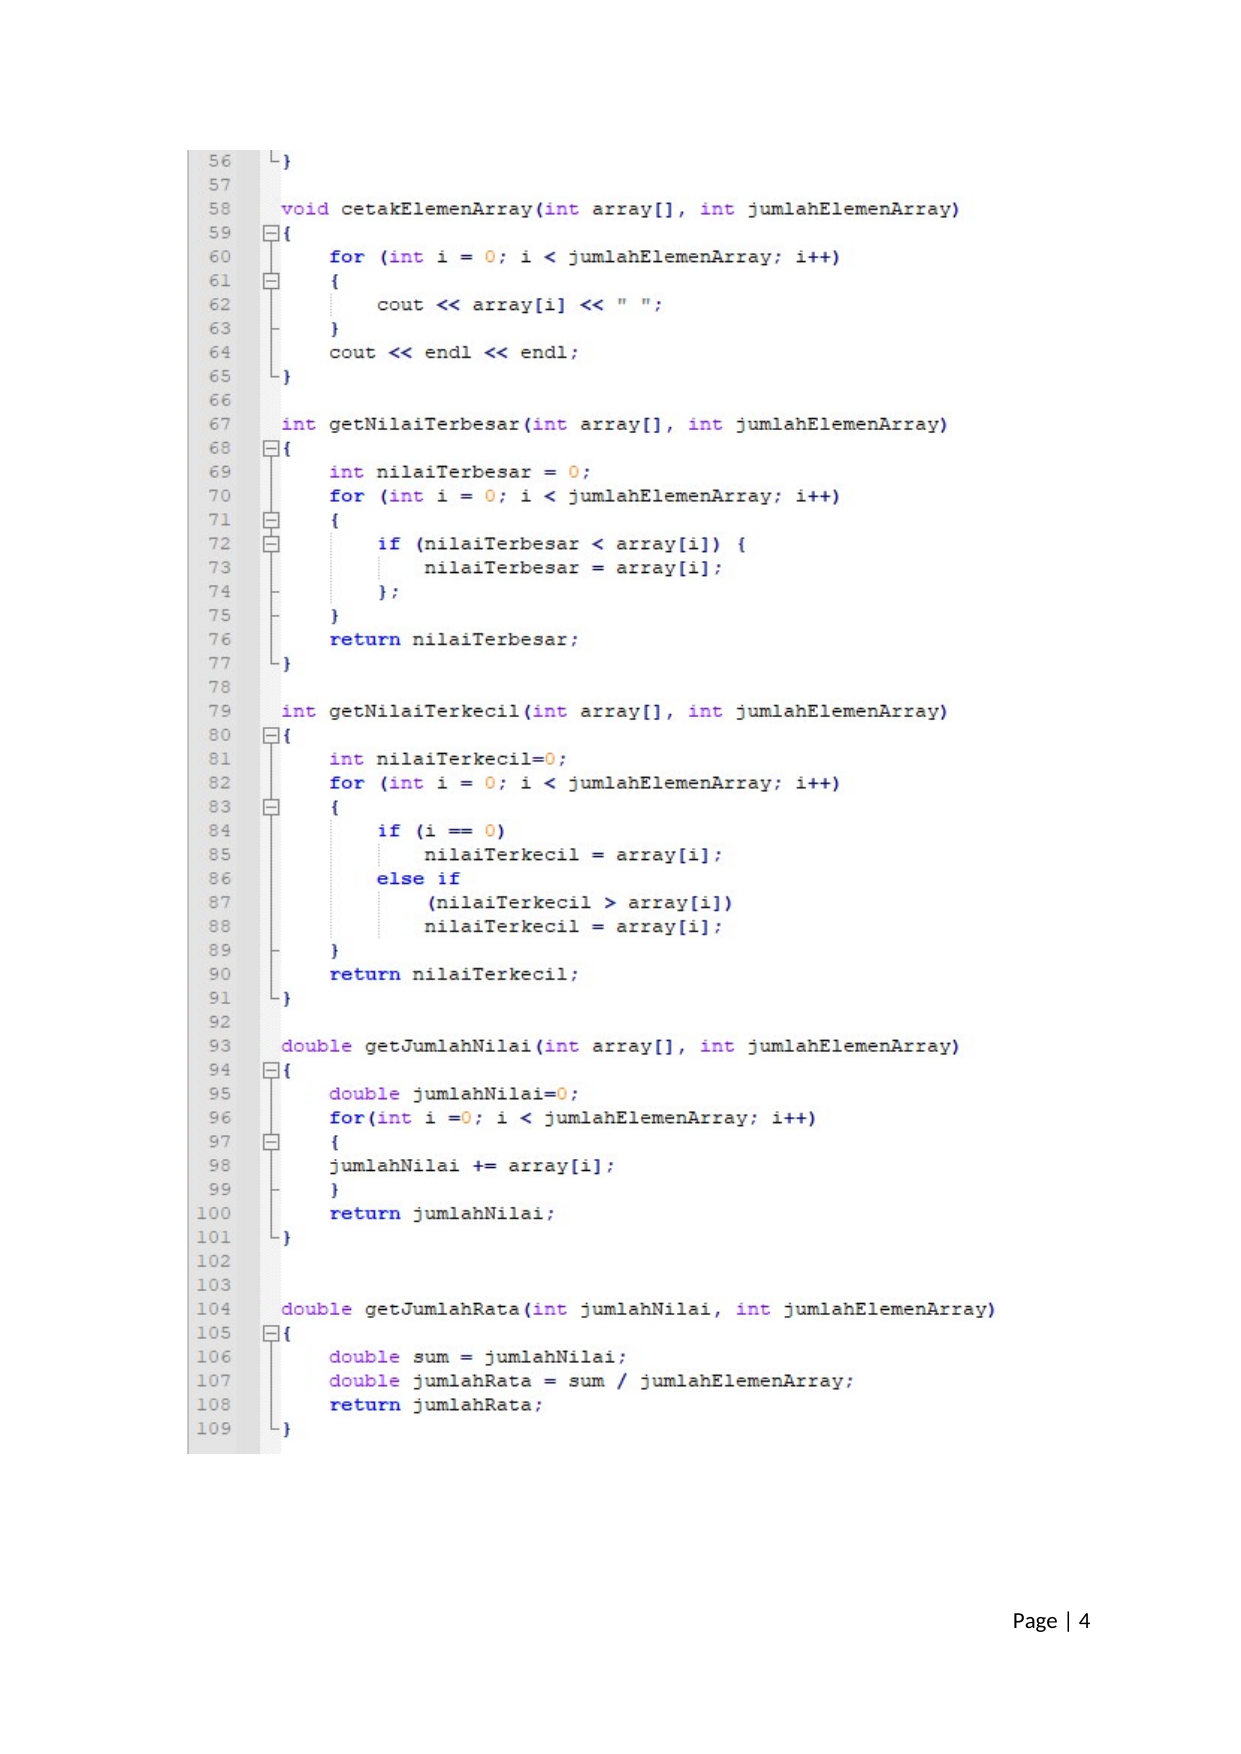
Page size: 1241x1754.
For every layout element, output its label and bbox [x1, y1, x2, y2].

picture [187, 150, 1108, 1454]
